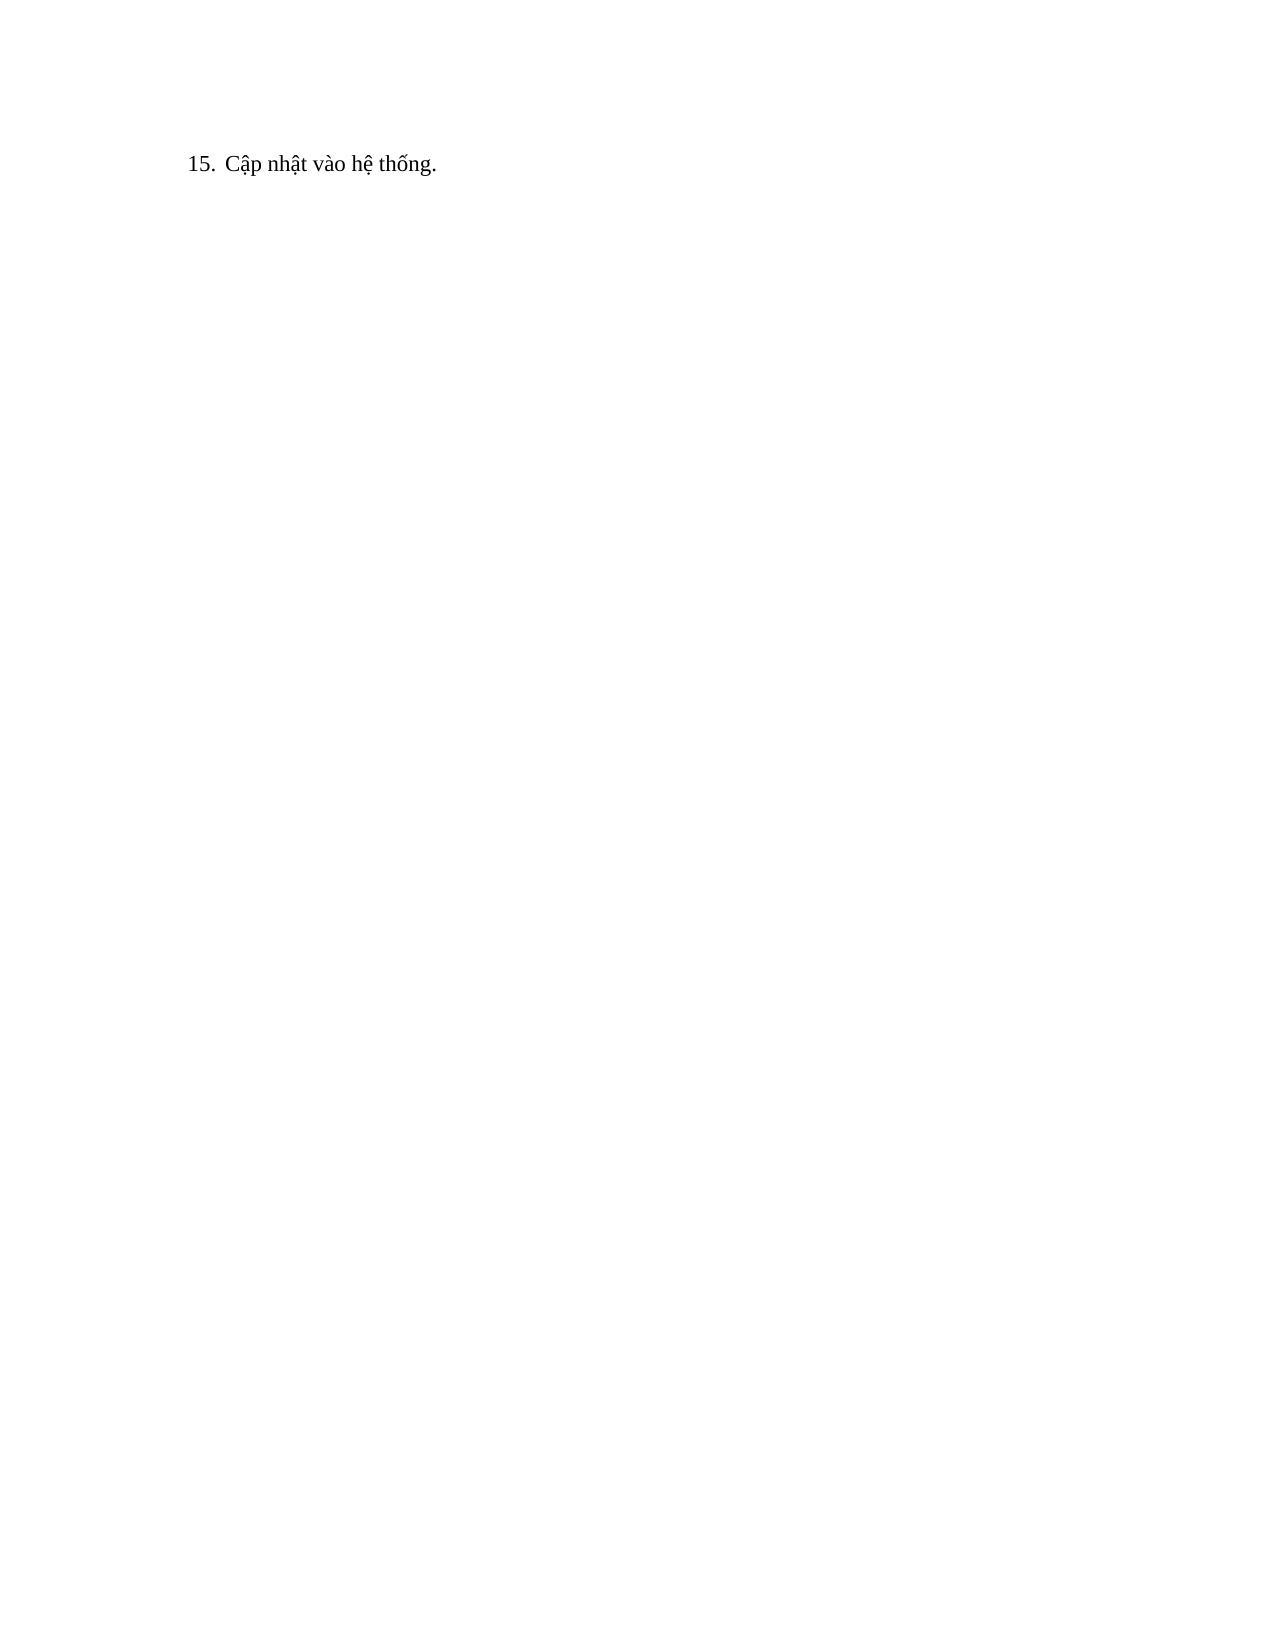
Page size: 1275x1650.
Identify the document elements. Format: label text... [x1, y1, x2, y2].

list Cập nhật vào hệ thống. [187, 150, 1087, 176]
